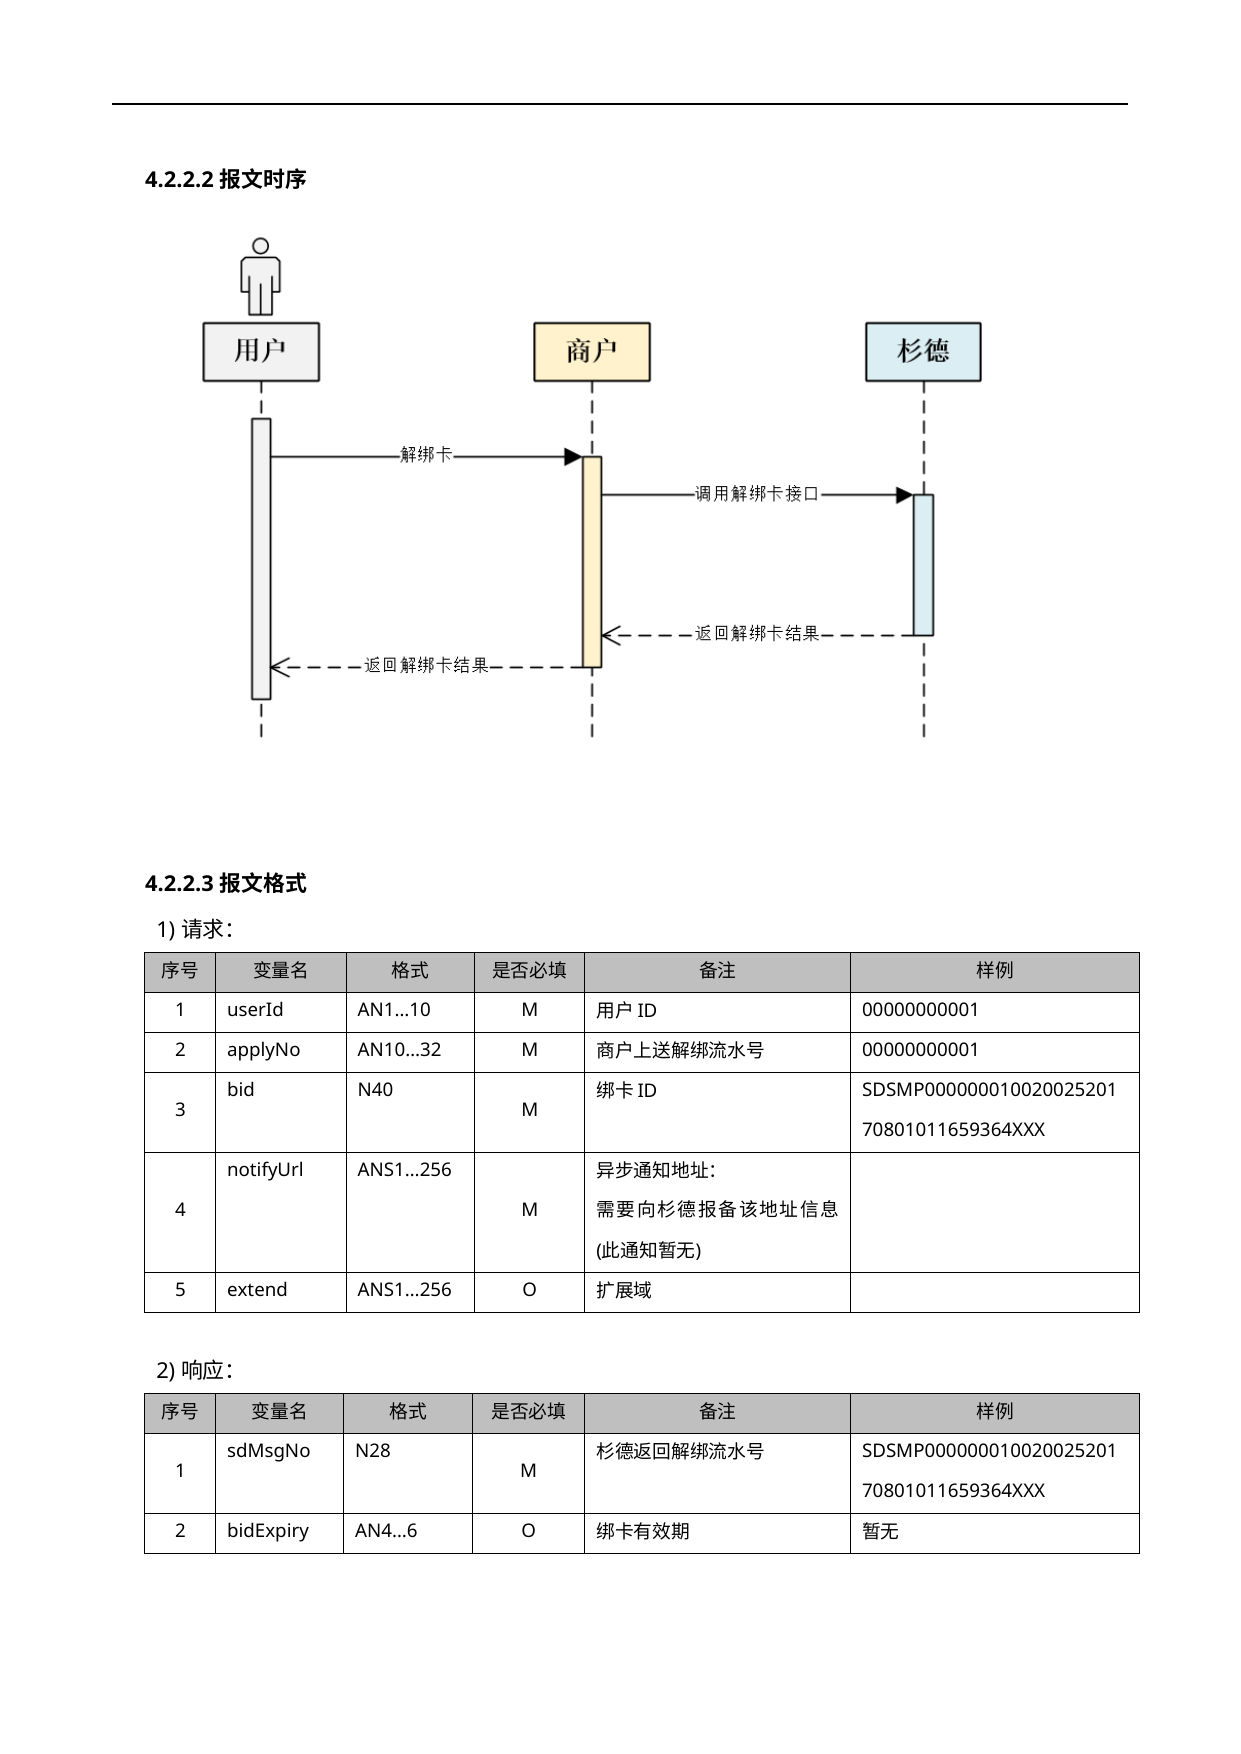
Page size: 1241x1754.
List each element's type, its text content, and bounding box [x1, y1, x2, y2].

table_cell N28 [344, 1434, 472, 1513]
subtitle 4.2.2.3 报文格式 [145, 865, 1128, 898]
subtitle 4.2.2.2 报文时序 [145, 162, 1128, 194]
table_cell M [475, 1073, 584, 1152]
table_cell 2 [145, 1033, 215, 1072]
table_cell 5 [145, 1273, 215, 1312]
table_cell notifyUrl [216, 1153, 346, 1272]
table_header 序号 [145, 1394, 215, 1433]
table_cell 商户上送解绑流水号 [585, 1033, 850, 1072]
table_cell 绑卡ID [585, 1073, 850, 1152]
table_cell O [473, 1514, 584, 1553]
table_header 格式 [344, 1394, 472, 1433]
table_cell AN4…6 [344, 1514, 472, 1553]
table_header 是否必填 [473, 1394, 584, 1433]
table_cell M [475, 1033, 584, 1072]
table_cell M [473, 1434, 584, 1513]
table_header 变量名 [216, 953, 346, 992]
table_cell 异步通知地址： 需要向杉德报备该地址信息(此通知暂无) [585, 1153, 850, 1272]
table_header 备注 [585, 1394, 850, 1433]
table_cell AN1…10 [347, 993, 474, 1032]
table_header 样例 [851, 1394, 1139, 1433]
table_cell M [475, 993, 584, 1032]
table_header 样例 [851, 953, 1139, 992]
table_cell 1 [145, 993, 215, 1032]
table_header 是否必填 [475, 953, 584, 992]
table_cell ANS1…256 [347, 1153, 474, 1272]
table_cell 杉德返回解绑流水号 [585, 1434, 850, 1513]
table_cell ANS1…256 [347, 1273, 474, 1312]
table_cell applyNo [216, 1033, 346, 1072]
table_header 格式 [347, 953, 474, 992]
table_header 变量名 [216, 1394, 343, 1433]
text 2) 响应： [156, 1352, 1128, 1385]
table_cell 2 [145, 1514, 215, 1553]
table_cell 绑卡有效期 [585, 1514, 850, 1553]
table_cell [851, 1273, 1139, 1312]
picture [156, 220, 1056, 782]
text 1) 请求： [156, 912, 1128, 944]
table_cell 扩展域 [585, 1273, 850, 1312]
table_cell 1 [145, 1434, 215, 1513]
table_cell 00000000001 [851, 1033, 1139, 1072]
table_cell [851, 1153, 1139, 1272]
table_header 序号 [145, 953, 215, 992]
table_cell M [475, 1153, 584, 1272]
table_cell bid [216, 1073, 346, 1152]
table_cell 00000000001 [851, 993, 1139, 1032]
table_cell userId [216, 993, 346, 1032]
table_header 备注 [585, 953, 850, 992]
table_cell AN10…32 [347, 1033, 474, 1072]
table_cell 用户ID [585, 993, 850, 1032]
table_cell extend [216, 1273, 346, 1312]
table_cell N40 [347, 1073, 474, 1152]
table_cell 暂无 [851, 1514, 1139, 1553]
table_cell 3 [145, 1073, 215, 1152]
table_cell sdMsgNo [216, 1434, 343, 1513]
table_cell SDSMP00000001002002520170801011659364XXX [851, 1434, 1139, 1513]
table_cell bidExpiry [216, 1514, 343, 1553]
table_cell SDSMP00000001002002520170801011659364XXX [851, 1073, 1139, 1152]
table_cell 4 [145, 1153, 215, 1272]
table_cell O [475, 1273, 584, 1312]
